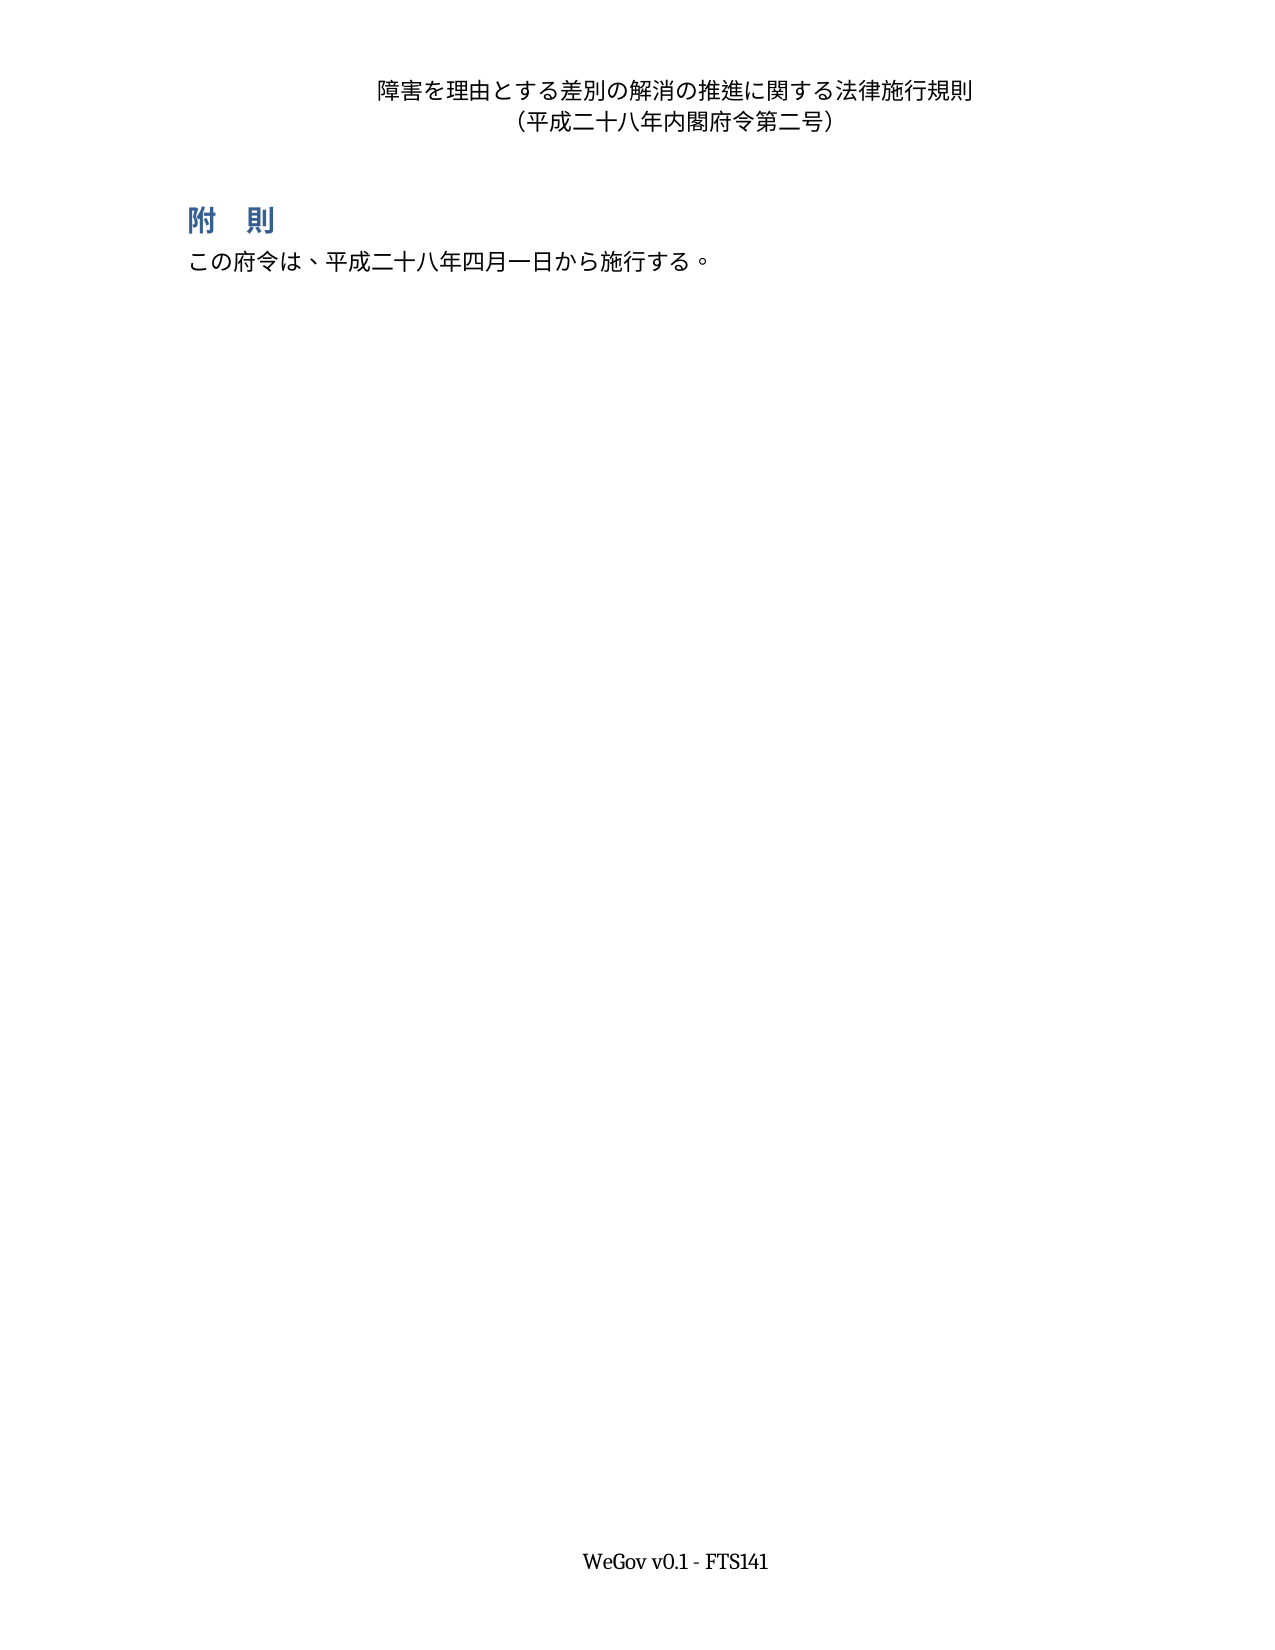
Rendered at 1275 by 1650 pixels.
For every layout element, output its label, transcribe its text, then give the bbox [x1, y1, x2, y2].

text この府令は、平成二十八年四月一日から施行する。 [187, 246, 1087, 277]
subtitle 附 則 [187, 200, 1087, 240]
